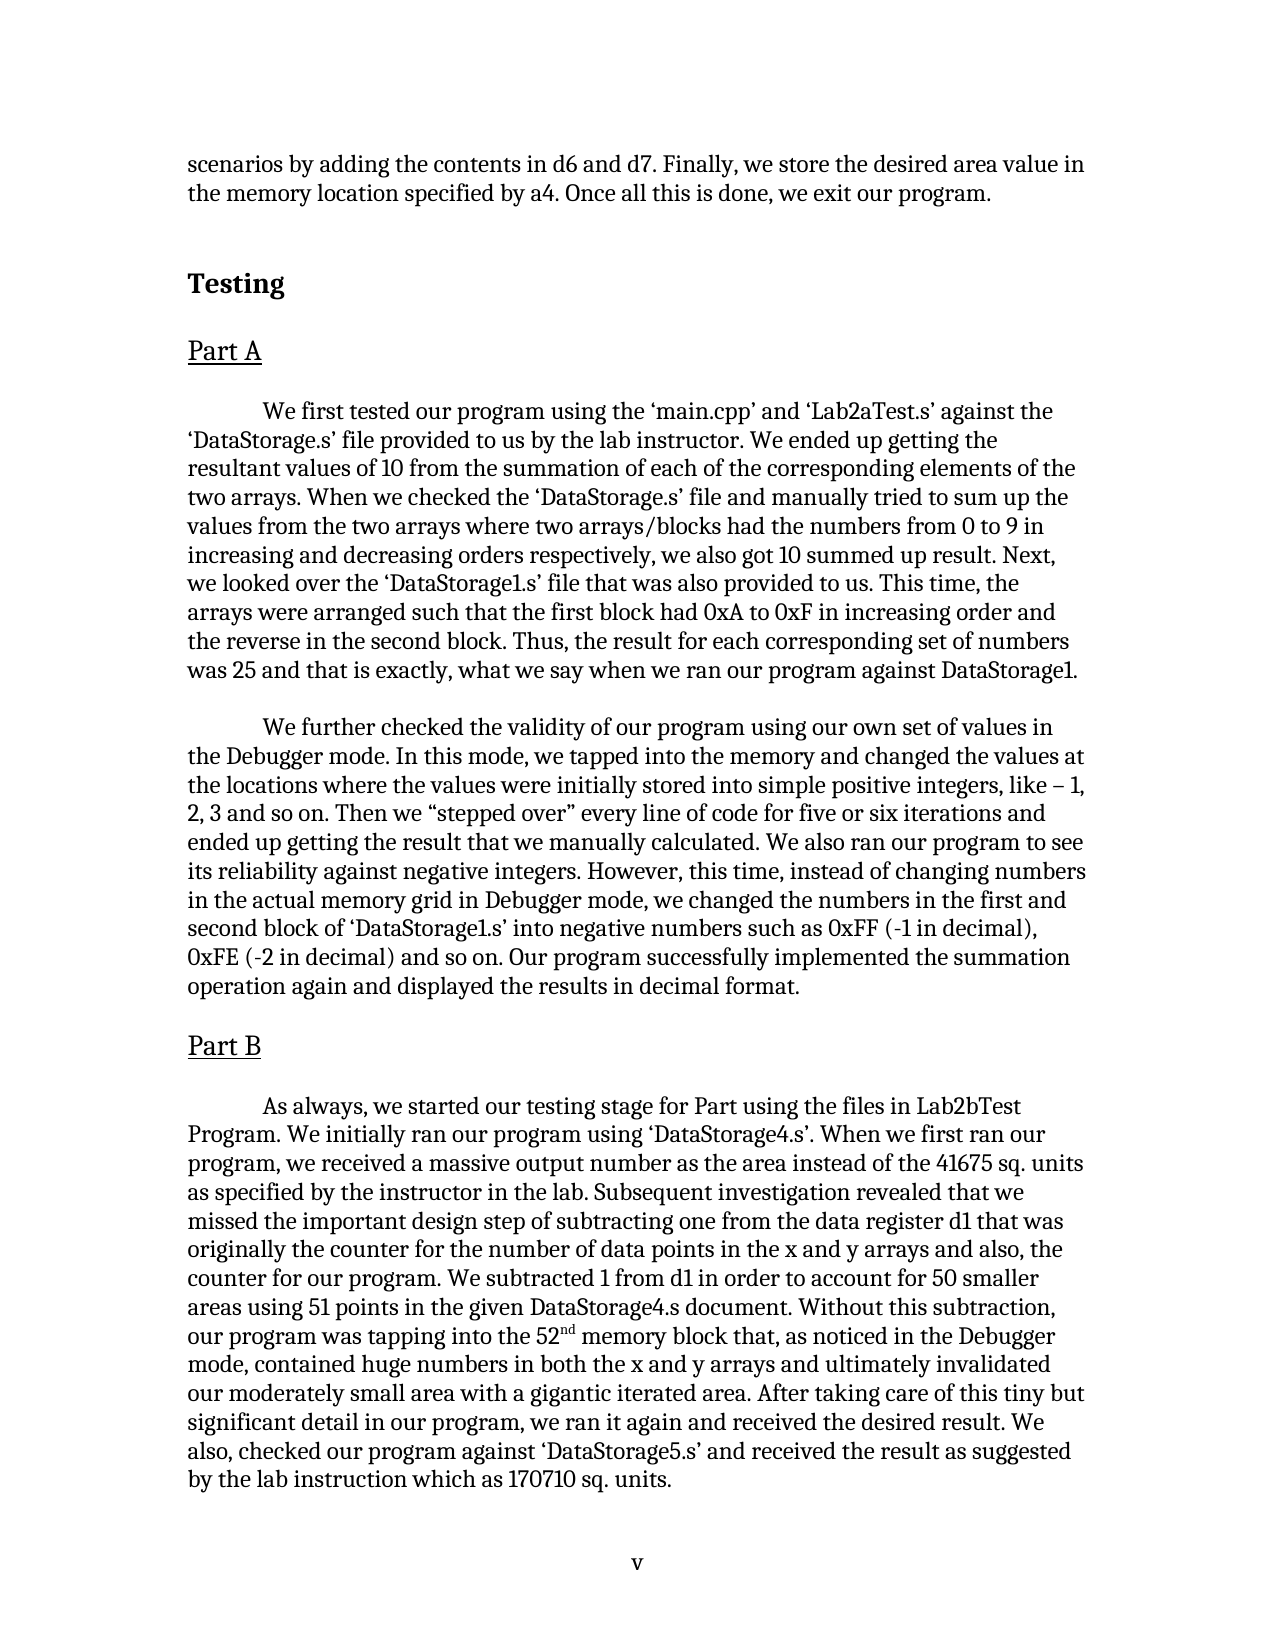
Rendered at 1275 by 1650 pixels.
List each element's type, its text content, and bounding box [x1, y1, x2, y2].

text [187, 150, 1087, 207]
text Testing [187, 267, 1087, 301]
text We further checked the validity of our program using our own set of values in the Debugger mode. In this mode, we tapped into the memory and changed the values at the locations where the values were initially stored into simple positive integers, like – 1, 2, 3 and so on. Then we “stepped over” every line of code for five or six iterations and ended up getting the result that we manually calculated. We also ran our program to see its reliability against negative integers. However, this time, instead of changing numbers in the actual memory grid in Debugger mode, we changed the numbers in the first and second block of ‘DataStorage1.s’ into negative numbers such as 0xFF (-1 in decimal), 0xFE (-2 in decimal) and so on. Our program successfully implemented the summation operation again and displayed the results in decimal format. [187, 713, 1087, 1001]
text Part A [187, 334, 1087, 368]
text As always, we started our testing stage for Part using the files in Lab2bTest Program. We initially ran our program using ‘DataStorage4.s’. When we first ran our program, we received a massive output number as the area instead of the 41675 sq. units as specified by the instructor in the lab. Subsequent investigation revealed that we missed the important design step of subtracting one from the data register d1 that was originally the counter for the number of data points in the x and y arrays and also, the counter for our program. We subtracted 1 from d1 in order to account for 50 smaller areas using 51 points in the given DataStorage4.s document. Without this subtraction, our program was tapping into the 52nd memory block that, as noticed in the Debugger mode, contained huge numbers in both the x and y arrays and ultimately invalidated our moderately small area with a gigantic iterated area. After taking care of this tiny but significant detail in our program, we ran it again and received the desired result. We also, checked our program against ‘DataStorage5.s’ and received the result as suggested by the lab instruction which as 170710 sq. units. [187, 1092, 1087, 1494]
text We first tested our program using the ‘main.cpp’ and ‘Lab2aTest.s’ against the ‘DataStorage.s’ file provided to us by the lab instructor. We ended up getting the resultant values of 10 from the summation of each of the corresponding elements of the two arrays. When we checked the ‘DataStorage.s’ file and manually tried to sum up the values from the two arrays where two arrays/blocks had the numbers from 0 to 9 in increasing and decreasing orders respectively, we also got 10 summed up result. Next, we looked over the ‘DataStorage1.s’ file that was also provided to us. This time, the arrays were arranged such that the first block had 0xA to 0xF in increasing order and the reverse in the second block. Thus, the result for each corresponding set of numbers was 25 and that is exactly, what we say when we ran our program against DataStorage1. [187, 397, 1087, 684]
text Part B [187, 1029, 1087, 1063]
